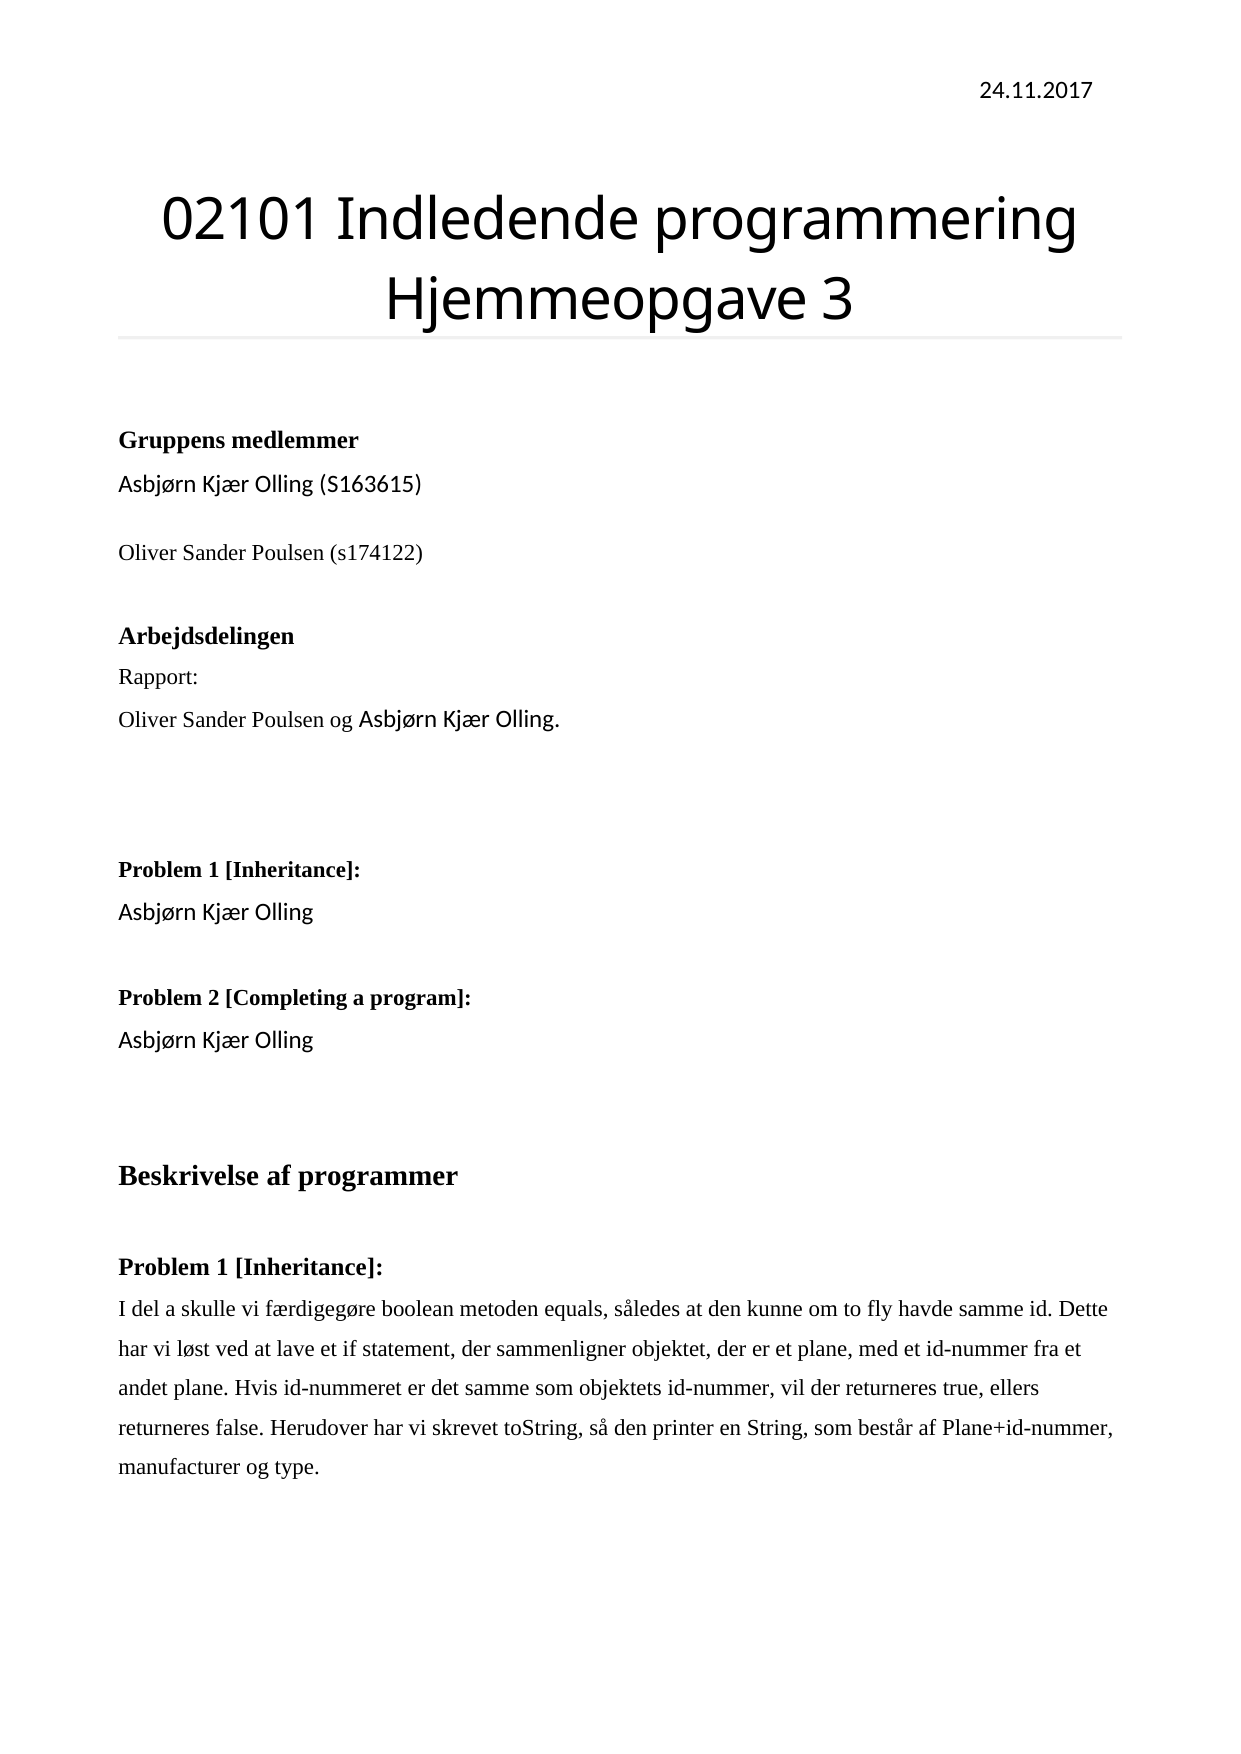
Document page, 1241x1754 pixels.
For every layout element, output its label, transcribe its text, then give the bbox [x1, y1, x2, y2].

text Asbjørn Kjær Olling (S163615) [118, 468, 1122, 499]
text Asbjørn Kjær Olling [118, 1024, 1122, 1143]
title 02101 Indledende programmering Hjemmeopgave 3 [118, 177, 1122, 336]
text Problem 2 [Completing a program]: [118, 984, 1122, 1011]
text I del a skulle vi færdigegøre boolean metoden equals, således at den kunne om to fly havde samme id. Dette har vi løst ved at lave et if statement, der sammenligner objektet, der er et plane, med et id-nummer fra et andet plane. Hvis id-nummeret er det samme som objektets id-nummer, vil der returneres true, ellers returneres false. Herudover har vi skrevet toString, så den printer en String, som består af Plane+id-nummer, manufacturer og type. [118, 1295, 1122, 1479]
text Asbjørn Kjær Olling [118, 896, 1122, 926]
text Oliver Sander Poulsen og Asbjørn Kjær Olling. [118, 703, 1122, 733]
text Oliver Sander Poulsen (s174122) [118, 539, 1122, 565]
text Beskrivelse af programmer [118, 1158, 1122, 1192]
text Problem 1 [Inheritance]: [118, 1252, 1122, 1281]
text Arbejdsdelingen Rapport: [118, 621, 1122, 690]
text Gruppens medlemmer [118, 425, 1122, 454]
text Problem 1 [Inheritance]: [118, 856, 1122, 882]
